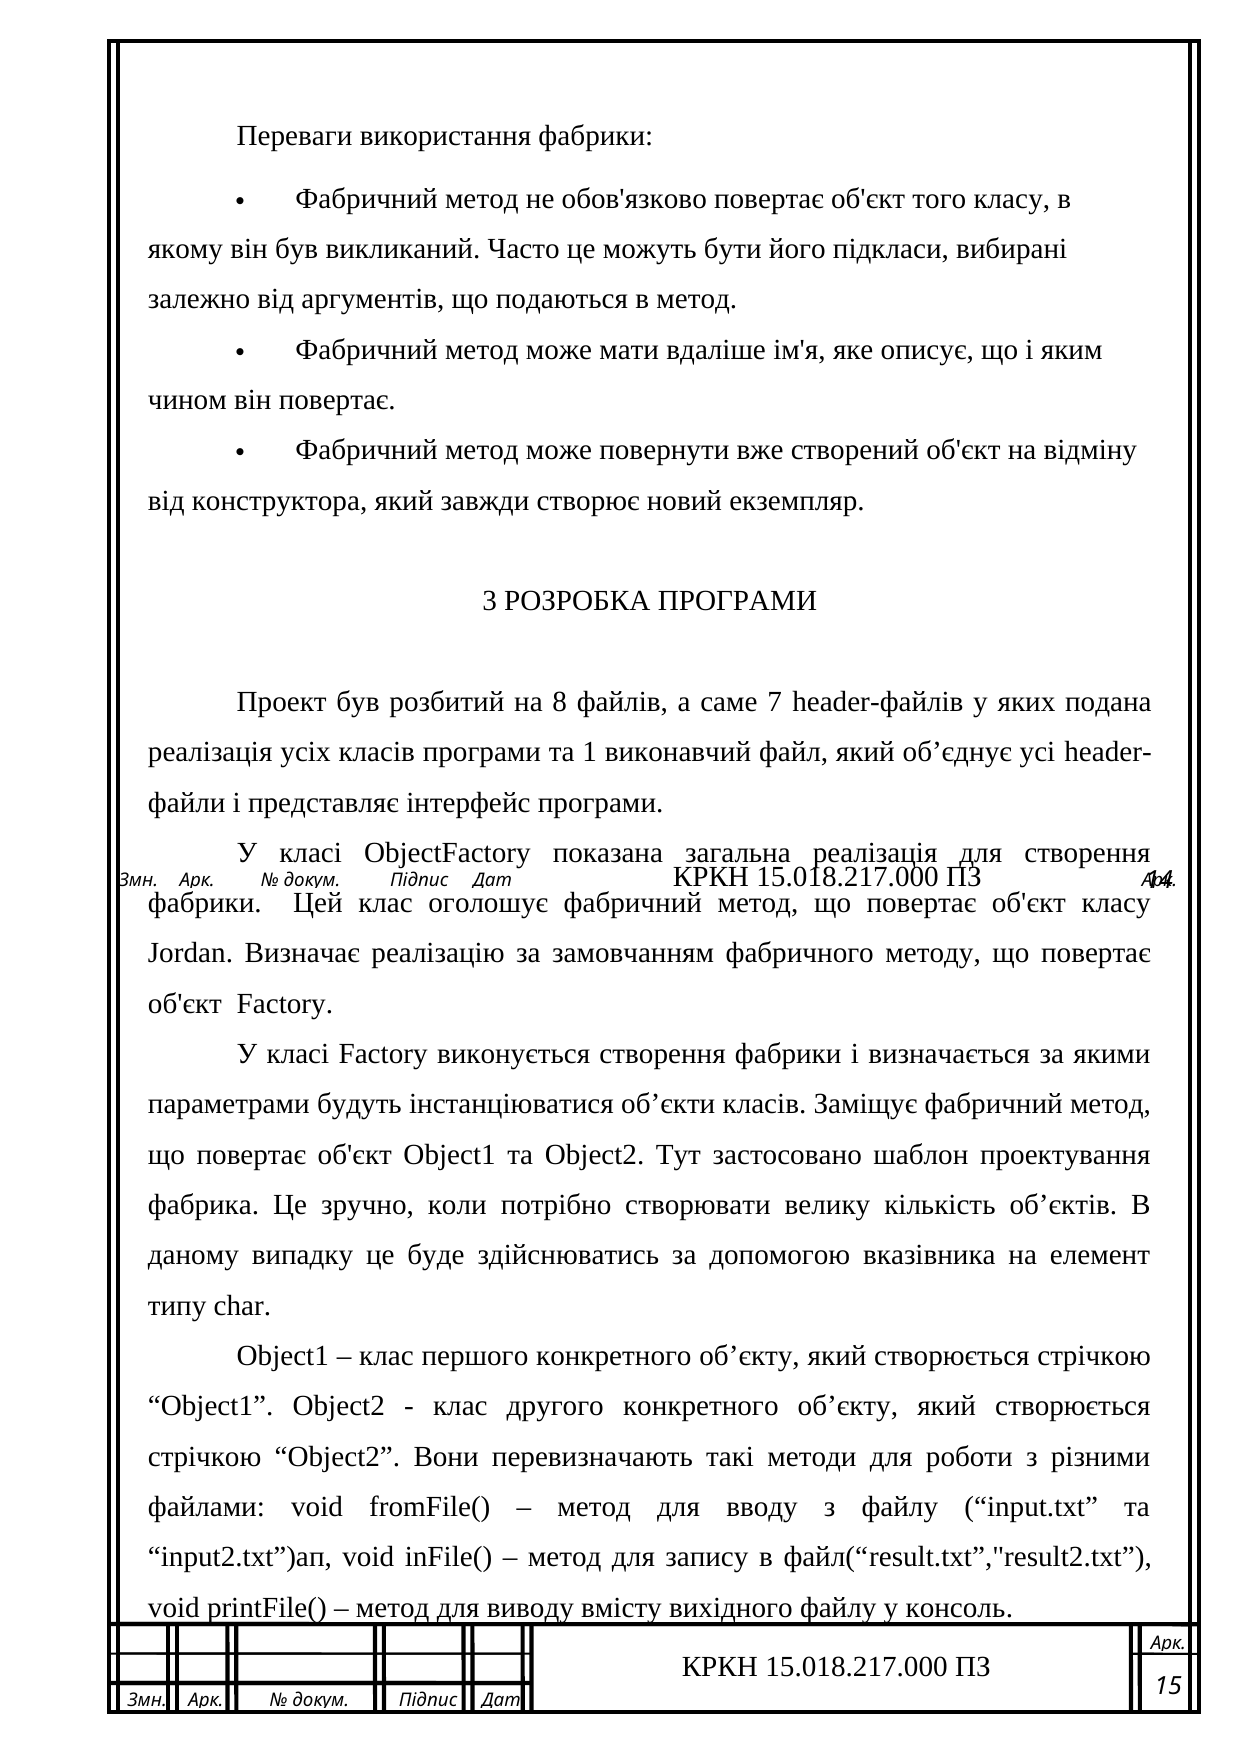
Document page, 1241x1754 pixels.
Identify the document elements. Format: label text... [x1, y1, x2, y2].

list 3 РOЗРOБКA ПРOГРAМИ [148, 583, 1152, 617]
subtitle Переваги використання фабрики: [148, 118, 1152, 152]
text У класі ObjectFactory показана загальна реалізація для створення фабрики. Цей клас оголошує фабричний метод, що повертає об'єкт класу Jordan. Визначає реалізацію за замовчанням фабричного методу, що повертає об'єкт Factory. [148, 835, 1152, 1019]
list Фабричний метод може мати вдаліше ім'я, яке описує, що і яким чином він повертає. [148, 332, 1152, 416]
text Проект був розбитий на 8 файлів, а саме 7 header-файлів у яких подана реалізація усіх класів програми та 1 виконавчий файл, який об’єднує усі header-файли і представляє інтерфейс програми. [148, 684, 1152, 818]
text У класі Factory виконується створення фабрики і визначається за якими параметрами будуть інстанціюватися об’єкти класів. Заміщує фабричний метод, що повертає об'єкт Object1 та Object2. Тут застосовано шаблон проектування фабрика. Це зручно, коли потрібно створювати велику кількість об’єктів. В даному випадку це буде здійснюватись за допомогою вказівника на елемент типу char. [148, 1036, 1152, 1321]
text Object1 – клас першого конкретного об’єкту, який створюється стрічкою “Object1”. Object2 - клас другого конкретного об’єкту, який створюється стрічкою “Object2”. Вони перевизначають такі методи для роботи з різними файлами: void fromFile() – метод для вводу з файлу (“input.txt” та “input2.txt”)ап, void inFile() – метод для запису в файл(“result.txt”,"result2.txt”), void printFile() – метод для виводу вмісту вихідного файлу у консоль. [148, 1338, 1152, 1622]
list Фабричний метод не обов'язково повертає об'єкт того класу, в якому він був викликаний. Часто це можуть бути його підкласи, вибирані залежно від аргументів, що подаються в метод. [148, 181, 1152, 315]
list Фабричний метод може повернути вже створений об'єкт на відміну від конструктора, який завжди створює новий екземпляр. [148, 432, 1152, 516]
